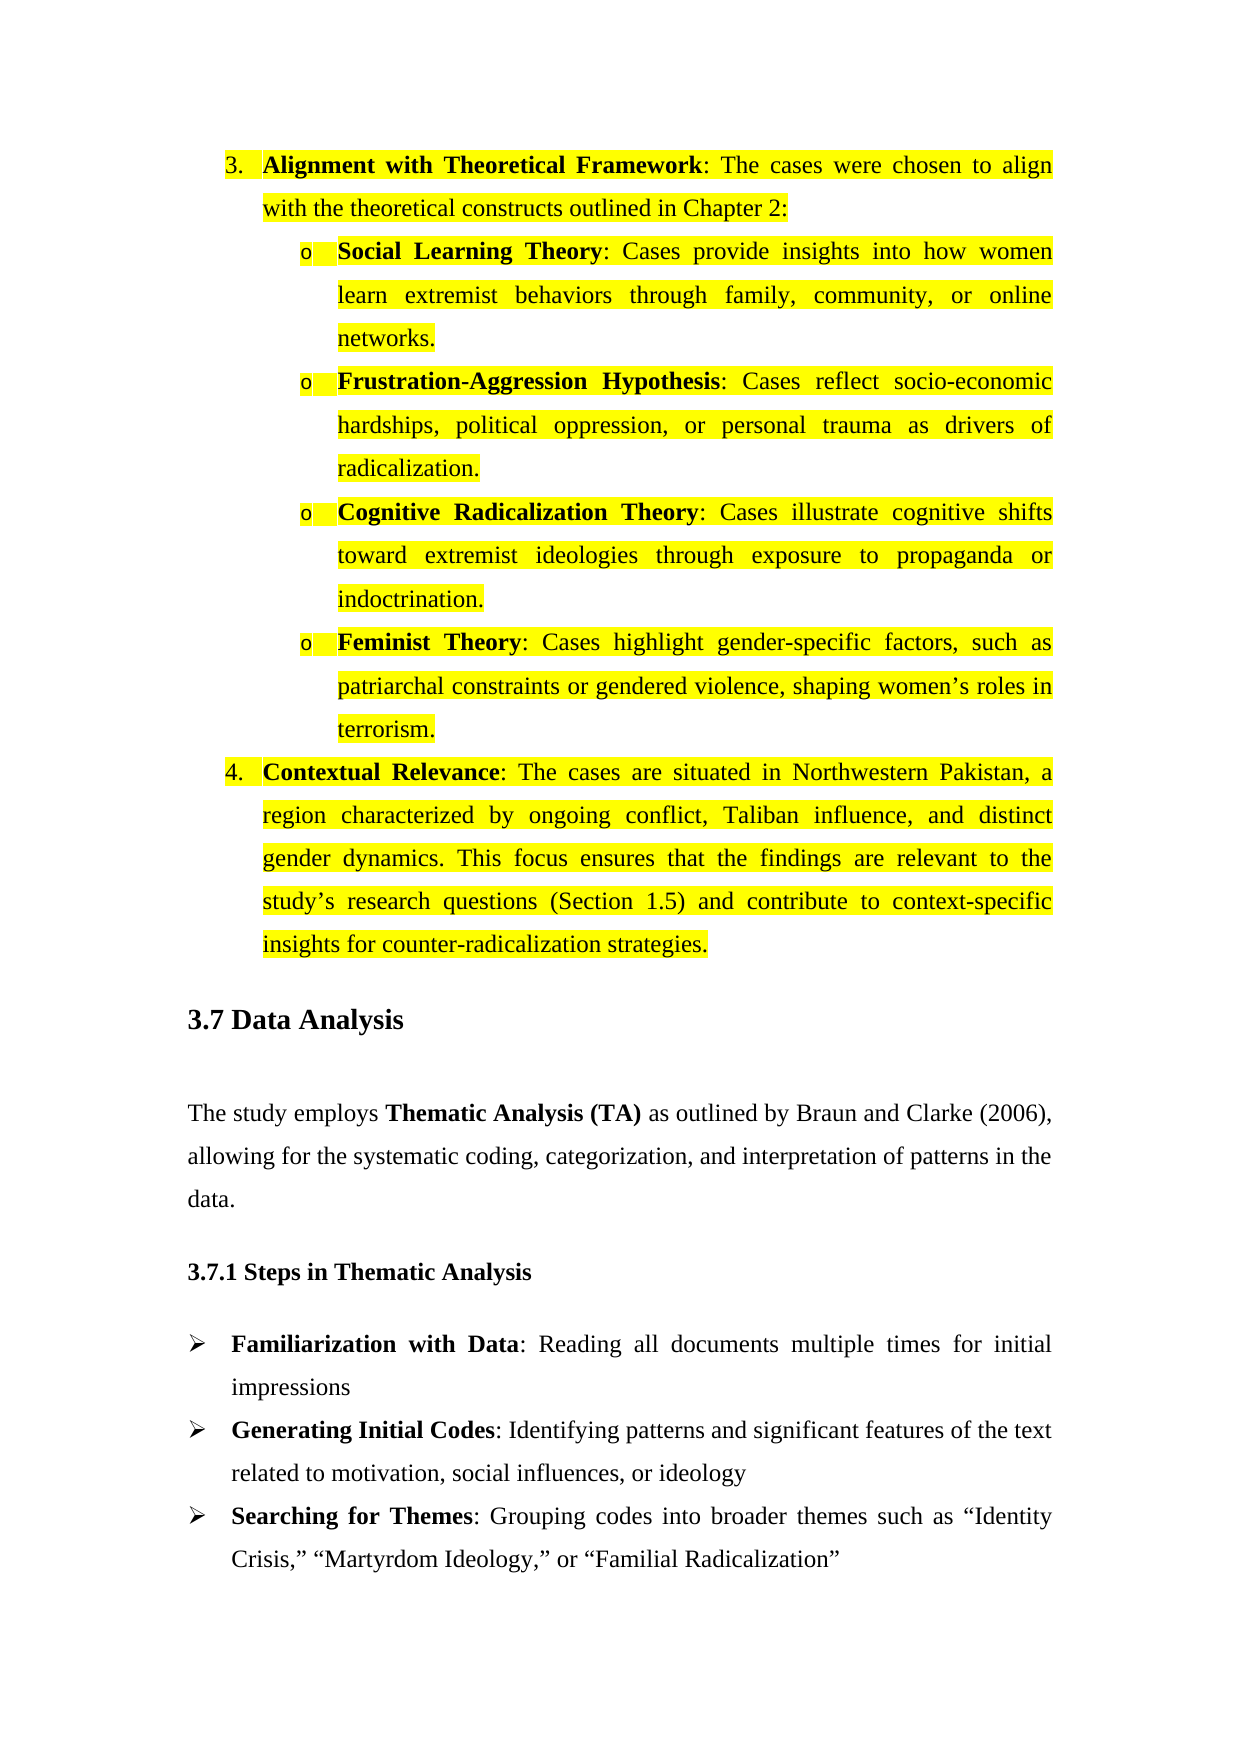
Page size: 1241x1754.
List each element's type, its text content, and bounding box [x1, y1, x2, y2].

list Feminist Theory: Cases highlight gender-specific factors, such as patriarchal constraints or gendered violence, shaping women’s roles in terrorism. [300, 1133, 1053, 1248]
list Contextual Relevance: The cases are situated in Northwestern Pakistan, a region characterized by ongoing conflict, Taliban influence, and distinct gender dynamics. This focus ensures that the findings are relevant to the study’s research questions (Section 1.5) and contribute to context-specific insights for counter-radicalization strategies. [225, 1273, 1053, 1474]
list Alignment with Theoretical Framework: The cases were chosen to align with the theoretical constructs outlined in Chapter 2: [225, 637, 1053, 686]
list Cognitive Radicalization Theory: Cases illustrate cognitive shifts toward extremist ideologies through exposure to propaganda or indoctrination. [300, 992, 1053, 1108]
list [300, 150, 1053, 222]
list Social Learning Theory: Cases provide insights into how women learn extremist behaviors through family, community, or online networks. [300, 711, 1053, 827]
subtitle 3.7 Data Analysis [187, 1518, 1053, 1552]
list Frustration-Aggression Hypothesis: Cases reflect socio-economic hardships, political oppression, or personal trauma as drivers of radicalization. [300, 851, 1053, 967]
list Case 3: A female participant in post-9/11 terrorism across Pakistan, focusing on psychological drivers such as fear and trauma, with a possible role in logistical or propaganda activities. This diversity ensures a comprehensive exploration of the multifaceted drivers of female radicalization, addressing the research objectives (Section 1.4). [300, 387, 1053, 589]
list Case 2: A woman in Swat Valley post-conflict (post-2009), reflecting socio-psychological impacts of conflict and trauma-driven radicalization, potentially involved in support activities. [300, 247, 1053, 362]
